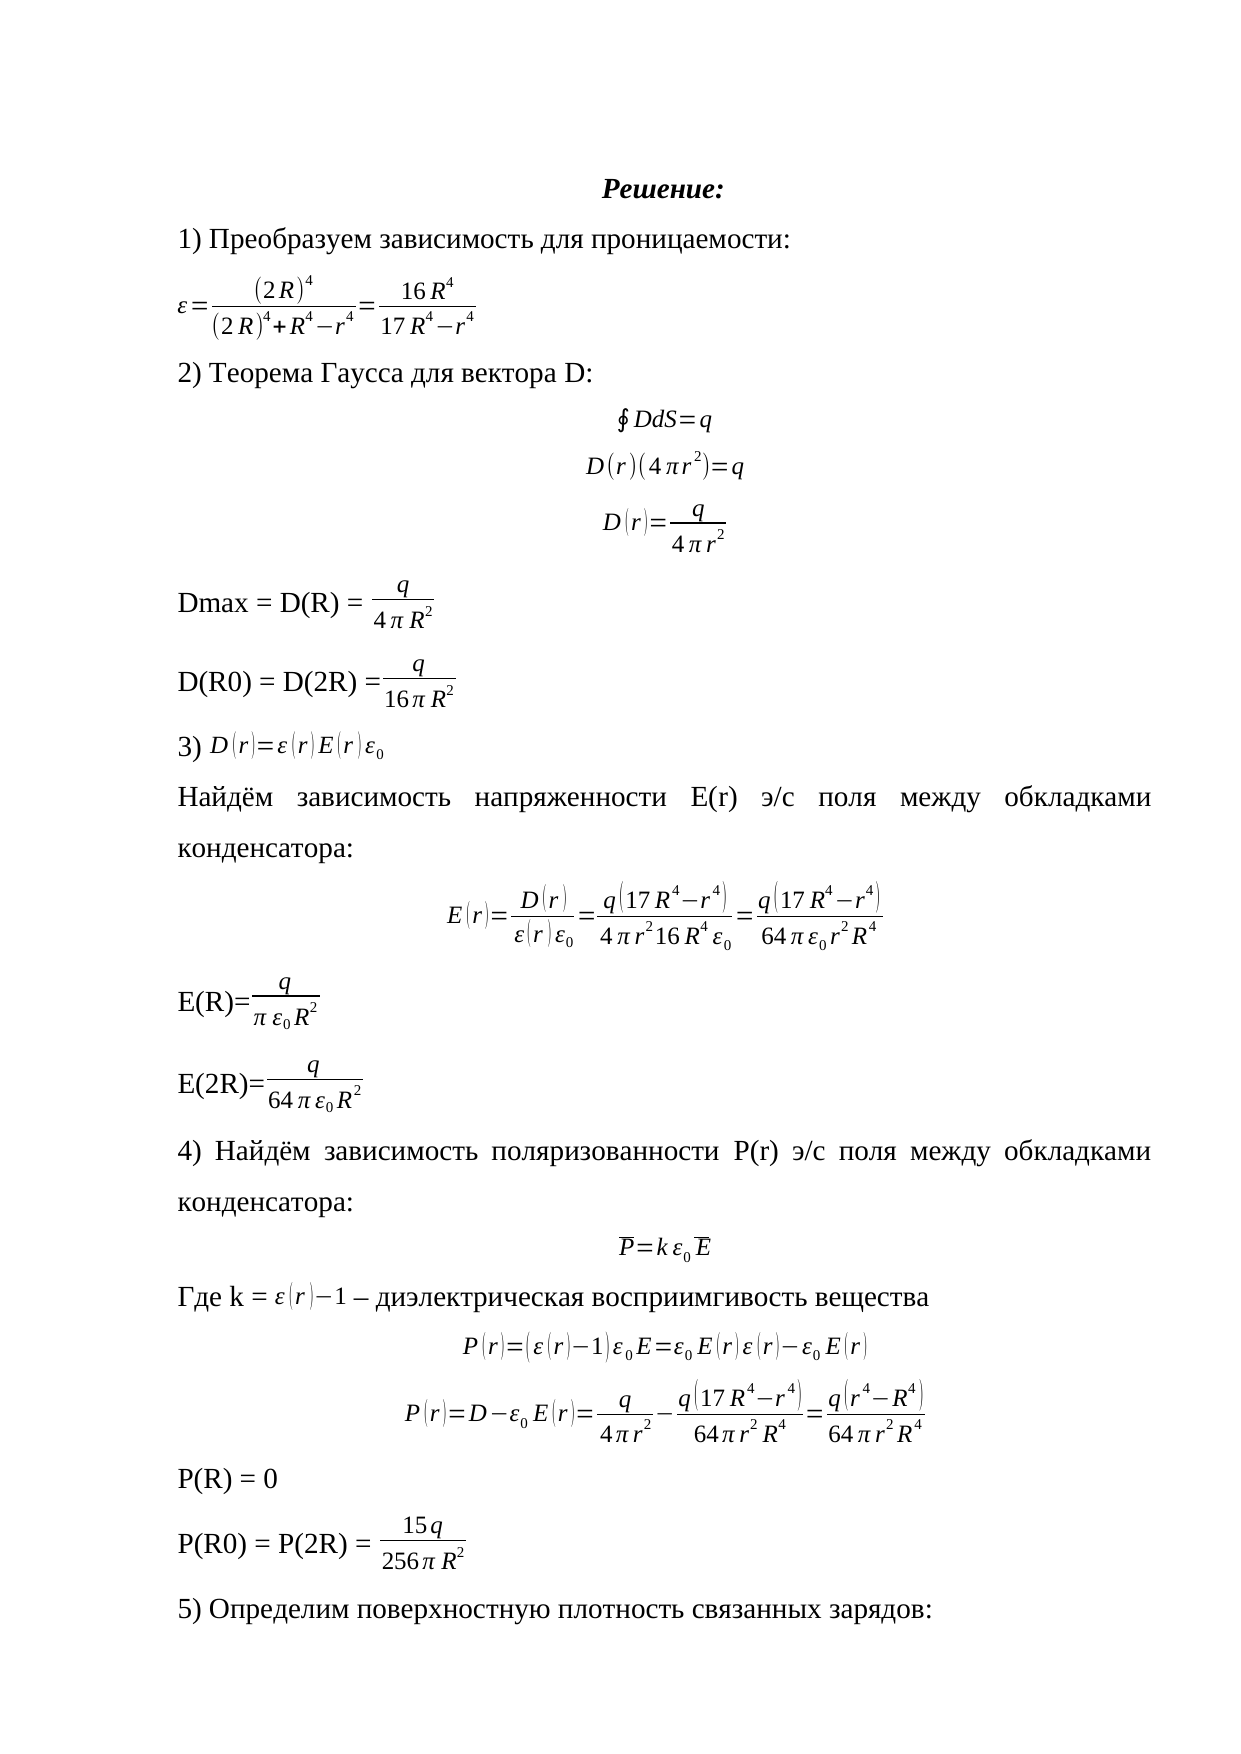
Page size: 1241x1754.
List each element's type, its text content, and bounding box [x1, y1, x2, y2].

text Найдём зависимость напряженности Е(r) э/с поля между обкладками конденсатора: [177, 779, 1152, 863]
text Где k = – диэлектрическая восприимгивость вещества [177, 1279, 1152, 1313]
text E(R)= [177, 967, 1152, 1033]
text Решение: [177, 171, 1152, 204]
text 5) Определим поверхностную плотность связанных зарядов: [177, 1591, 1152, 1624]
text D(R0) = D(2R) = [177, 650, 1152, 712]
text P(R) = 0 [177, 1461, 1152, 1495]
text 1) Преобразуем зависимость для проницаемости: [177, 221, 1152, 255]
text P(R0) = P(2R) = [177, 1512, 1152, 1574]
text Dmax = D(R) = [177, 571, 1152, 633]
text E(2R)= [177, 1050, 1152, 1117]
text 2) Теорема Гаусса для вектора D: [177, 355, 1152, 389]
text 4) Найдём зависимость поляризованности P(r) э/с поля между обкладками конденсатора: [177, 1133, 1152, 1217]
text 3) [177, 729, 1152, 763]
